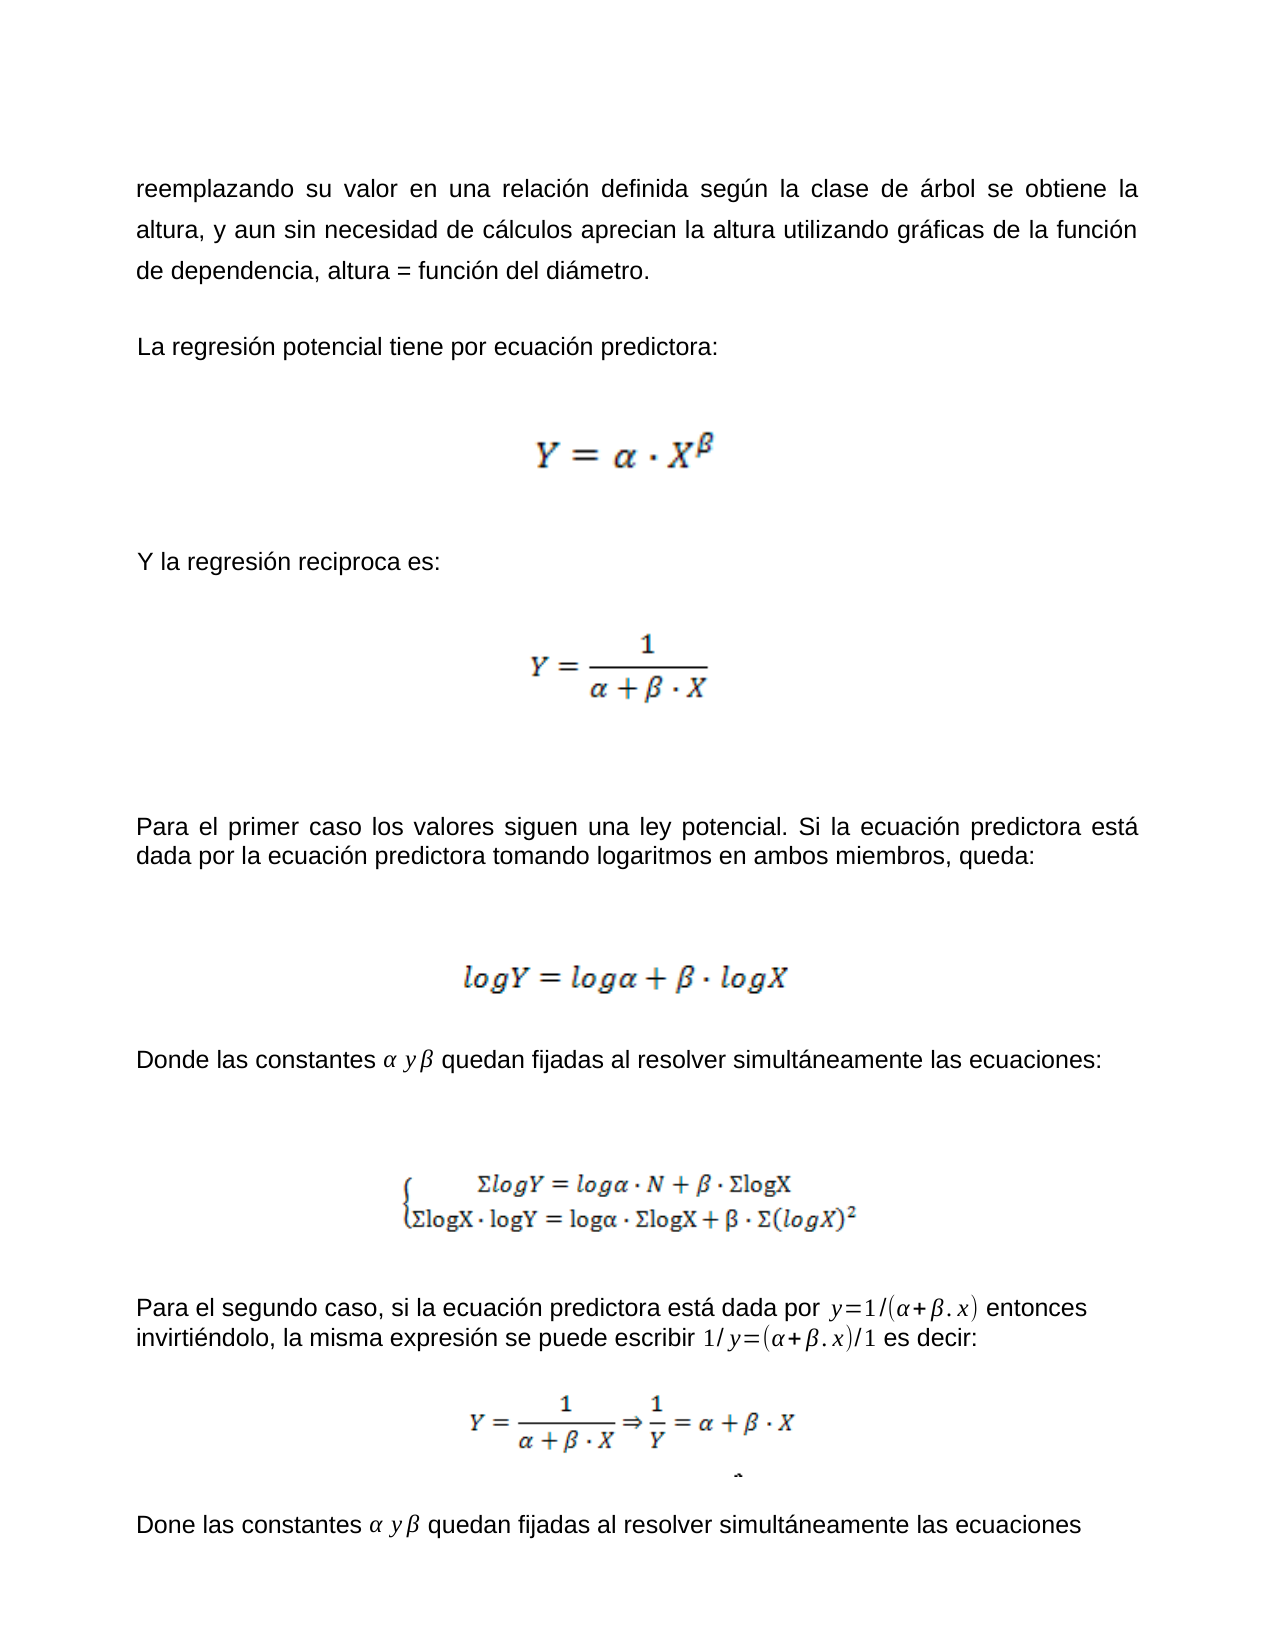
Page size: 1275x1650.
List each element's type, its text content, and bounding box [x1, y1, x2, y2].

text Donde las constantes quedan fijadas al resolver simultáneamente las ecuaciones: [136, 1045, 1140, 1074]
text Done las constantes quedan fijadas al resolver simultáneamente las ecuaciones [136, 1511, 1140, 1539]
picture [531, 408, 746, 501]
text La regresión potencial tiene por ecuación predictora: [136, 332, 1140, 361]
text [136, 174, 1140, 285]
text Para el segundo caso, si la ecuación predictora está dada por entonces invirtiéndolo, la misma expresión se puede escribir es decir: [136, 1293, 1140, 1353]
text Para el primer caso los valores siguen una ley potencial. Si la ecuación predictora está dada por la ecuación predictora tomando logaritmos en ambos miembros, queda: [136, 812, 1140, 870]
picture [453, 950, 822, 1020]
text Y la regresión reciproca es: [136, 547, 1140, 576]
picture [523, 623, 754, 728]
picture [390, 1163, 886, 1259]
picture [462, 1387, 813, 1477]
